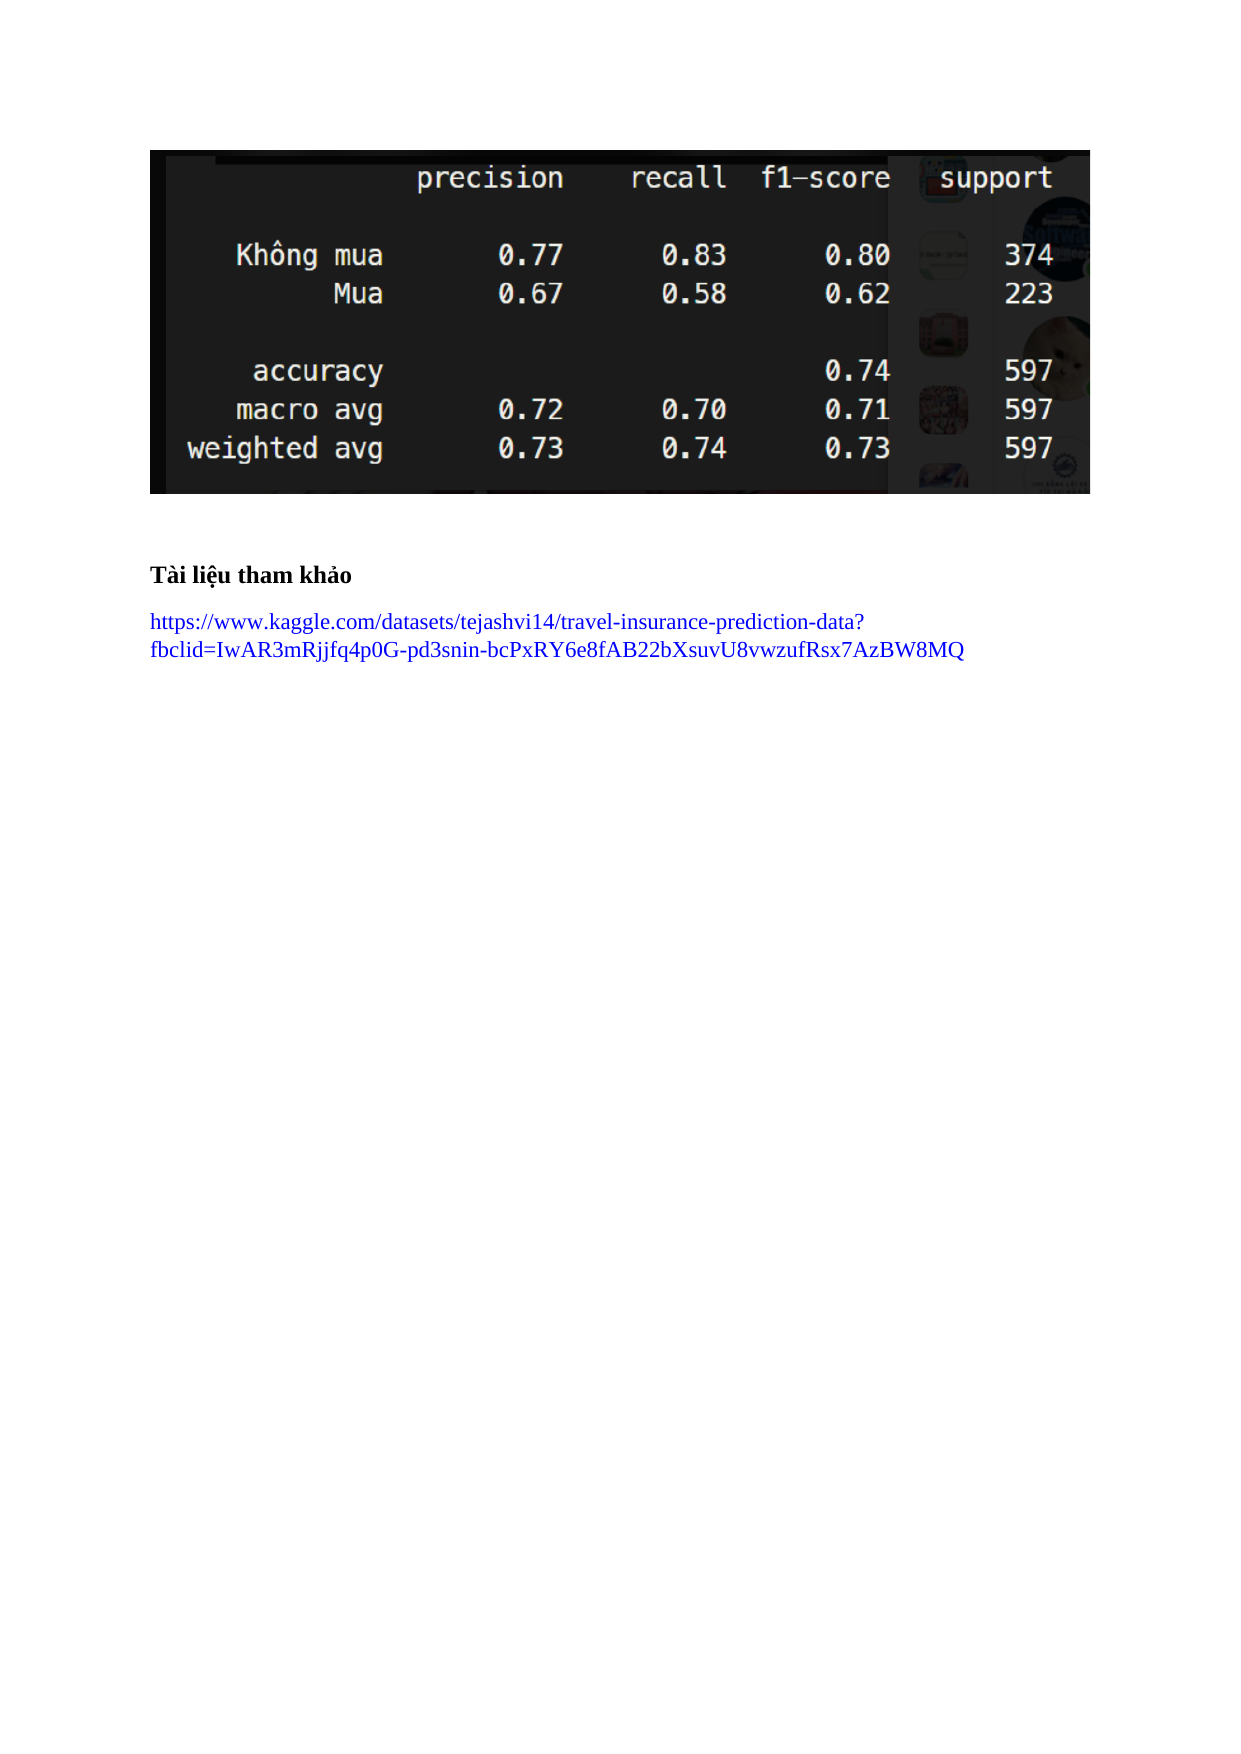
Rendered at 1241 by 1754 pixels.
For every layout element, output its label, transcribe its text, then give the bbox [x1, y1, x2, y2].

text https://www.kaggle.com/datasets/tejashvi14/travel-insurance-prediction-data?fbclid=IwAR3mRjjfq4p0G-pd3snin-bcPxRY6e8fAB22bXsuvU8vwzufRsx7AzBW8MQ [150, 608, 1090, 663]
picture [150, 150, 1091, 494]
text Tài liệu tham khảo [150, 560, 1090, 589]
